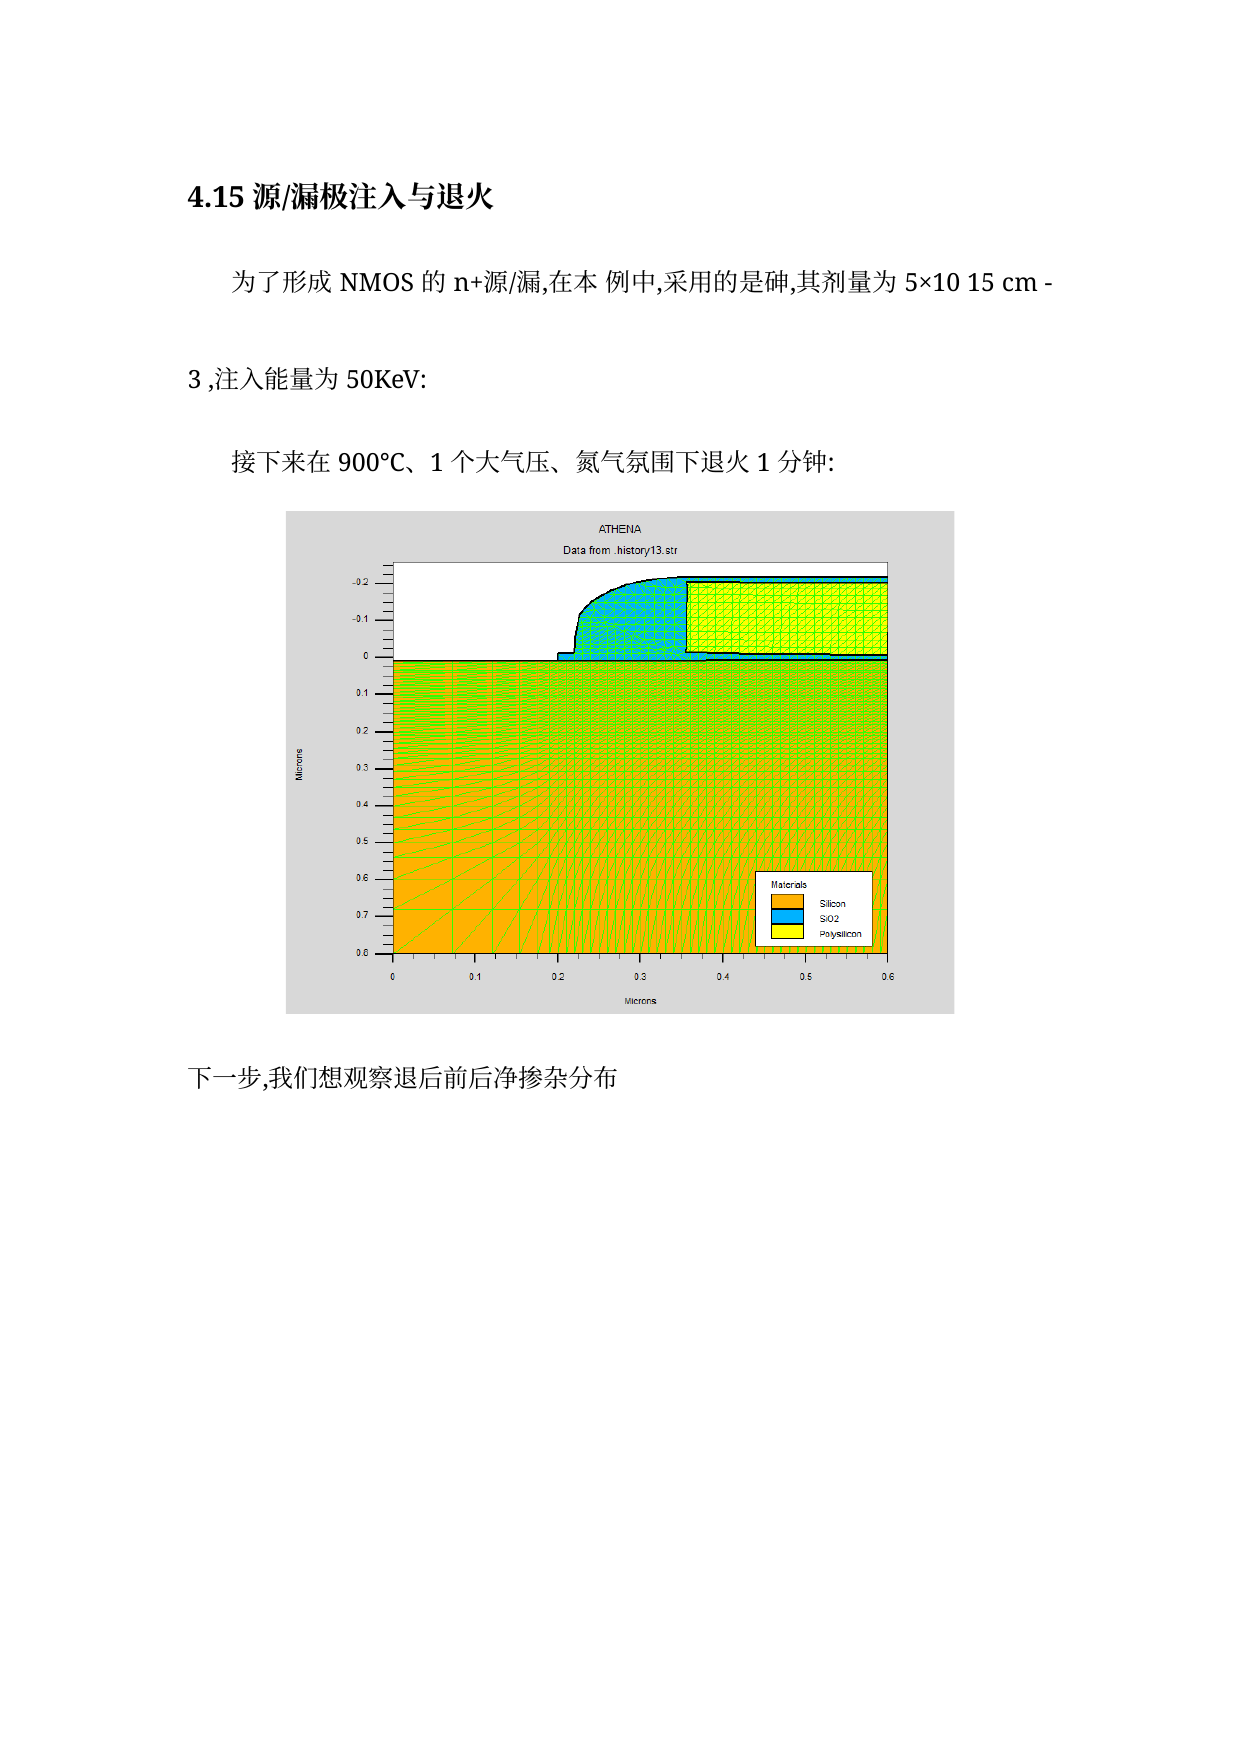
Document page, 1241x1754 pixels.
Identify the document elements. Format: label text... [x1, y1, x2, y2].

text 为了形成 NMOS 的 n+源/漏,在本 例中,采用的是砷,其剂量为 5×10 15 cm -3 ,注入能量为 50KeV: [187, 248, 1053, 411]
picture [285, 511, 955, 1014]
text 下一步,我们想观察退后前后净掺杂分布 [187, 1044, 1053, 1109]
text 接下来在 900℃、1 个大气压、氮气氛围下退火 1 分钟: [187, 428, 1053, 493]
text 4.15 源/漏极注入与退火 [187, 162, 1053, 227]
